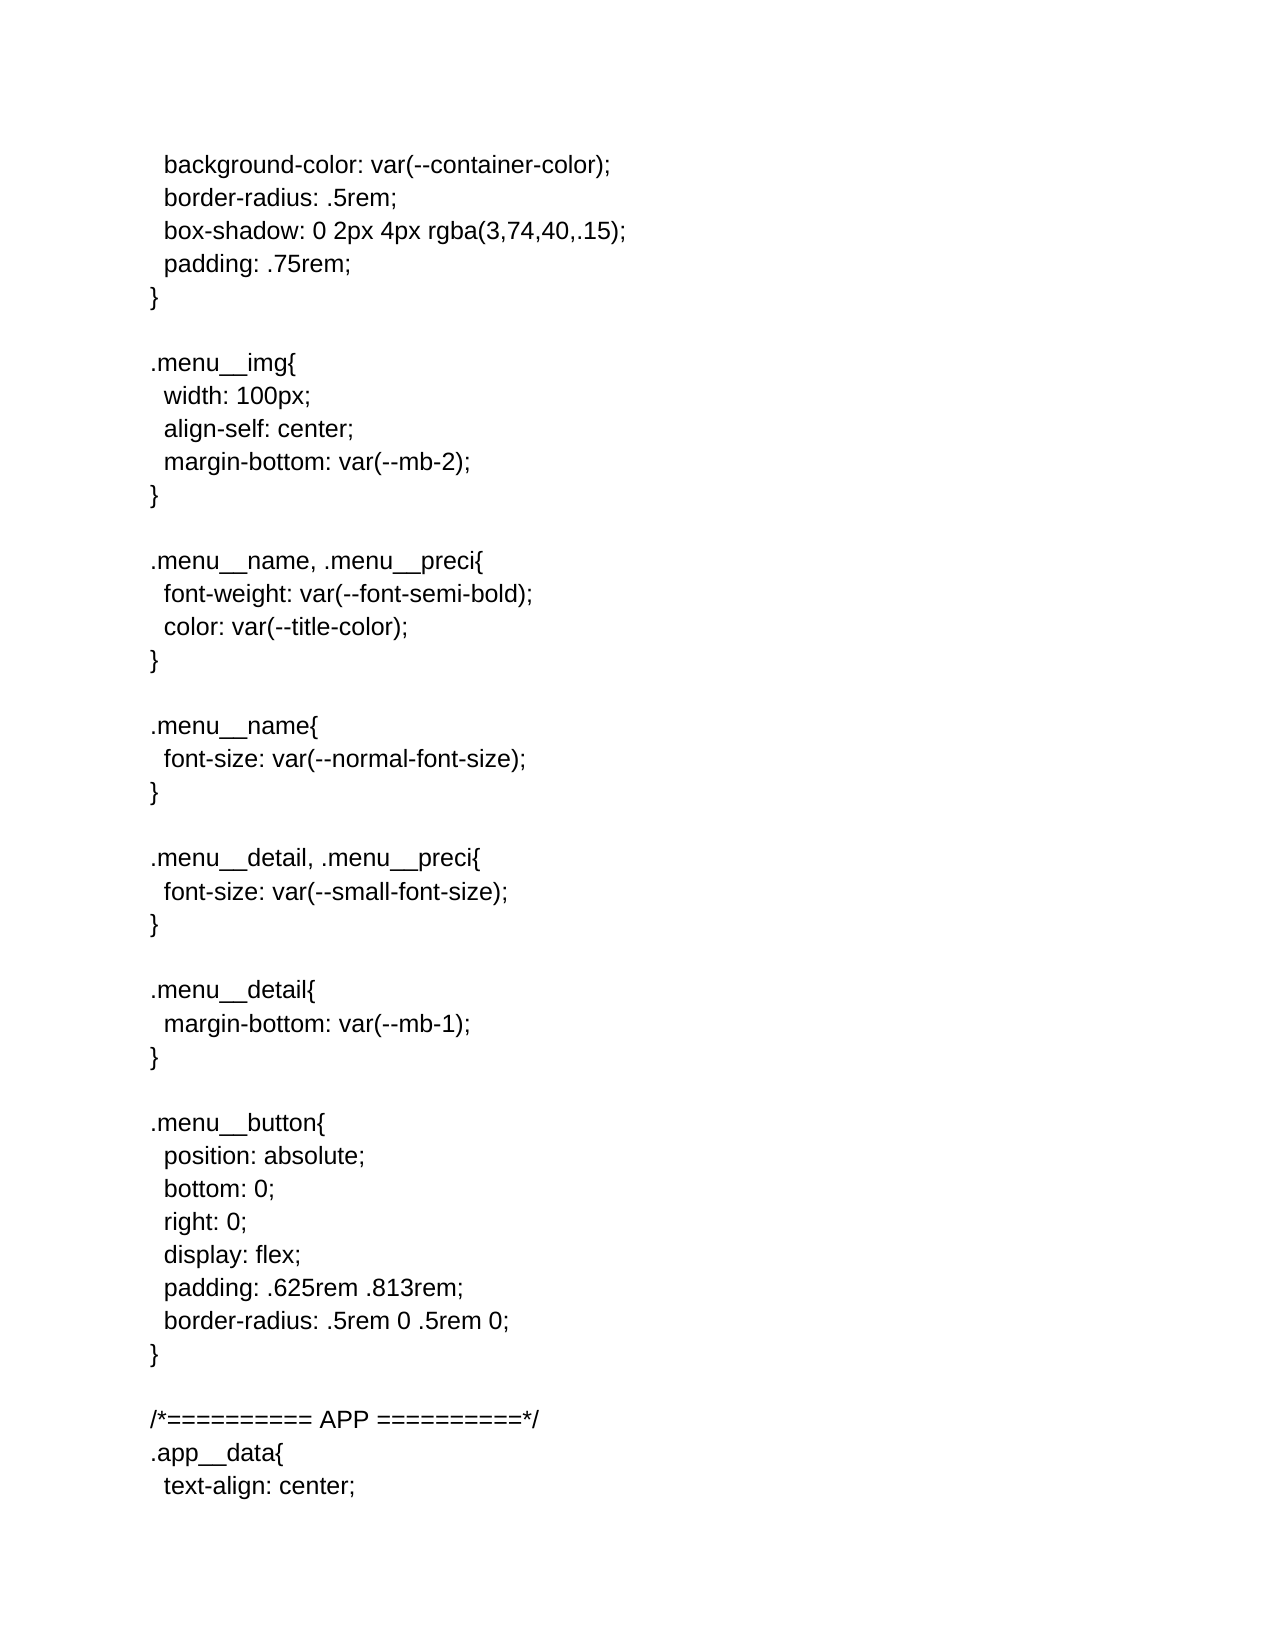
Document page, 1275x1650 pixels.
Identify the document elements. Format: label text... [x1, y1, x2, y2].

text .menu__button{ [150, 1108, 1125, 1136]
text .menu__img{ [150, 348, 1125, 377]
text margin-bottom: var(--mb-1); [150, 1008, 1125, 1037]
text } [150, 909, 1125, 938]
text padding: .625rem .813rem; [150, 1273, 1125, 1301]
text border-radius: .5rem; [150, 183, 1125, 212]
text box-shadow: 0 2px 4px rgba(3,74,40,.15); [150, 216, 1125, 245]
text } [150, 1339, 1125, 1367]
text } [150, 1042, 1125, 1070]
text align-self: center; [150, 414, 1125, 443]
text right: 0; [150, 1207, 1125, 1235]
text .menu__detail{ [150, 976, 1125, 1004]
text font-weight: var(--font-semi-bold); [150, 579, 1125, 608]
text position: absolute; [150, 1141, 1125, 1169]
text } [150, 645, 1125, 674]
text bottom: 0; [150, 1174, 1125, 1202]
text } [150, 480, 1125, 509]
text background-color: var(--container-color); [150, 150, 1125, 179]
text .app__data{ [150, 1438, 1125, 1467]
text } [150, 777, 1125, 806]
text .menu__detail, .menu__preci{ [150, 843, 1125, 872]
text width: 100px; [150, 381, 1125, 410]
text color: var(--title-color); [150, 612, 1125, 641]
text } [150, 282, 1125, 311]
text padding: .75rem; [150, 249, 1125, 278]
text text-align: center; [150, 1471, 1125, 1499]
text font-size: var(--small-font-size); [150, 876, 1125, 905]
text border-radius: .5rem 0 .5rem 0; [150, 1306, 1125, 1334]
text margin-bottom: var(--mb-2); [150, 447, 1125, 476]
text font-size: var(--normal-font-size); [150, 744, 1125, 773]
text .menu__name{ [150, 711, 1125, 740]
text .menu__name, .menu__preci{ [150, 546, 1125, 575]
text display: flex; [150, 1240, 1125, 1268]
text /*========== APP ==========*/ [150, 1405, 1125, 1433]
